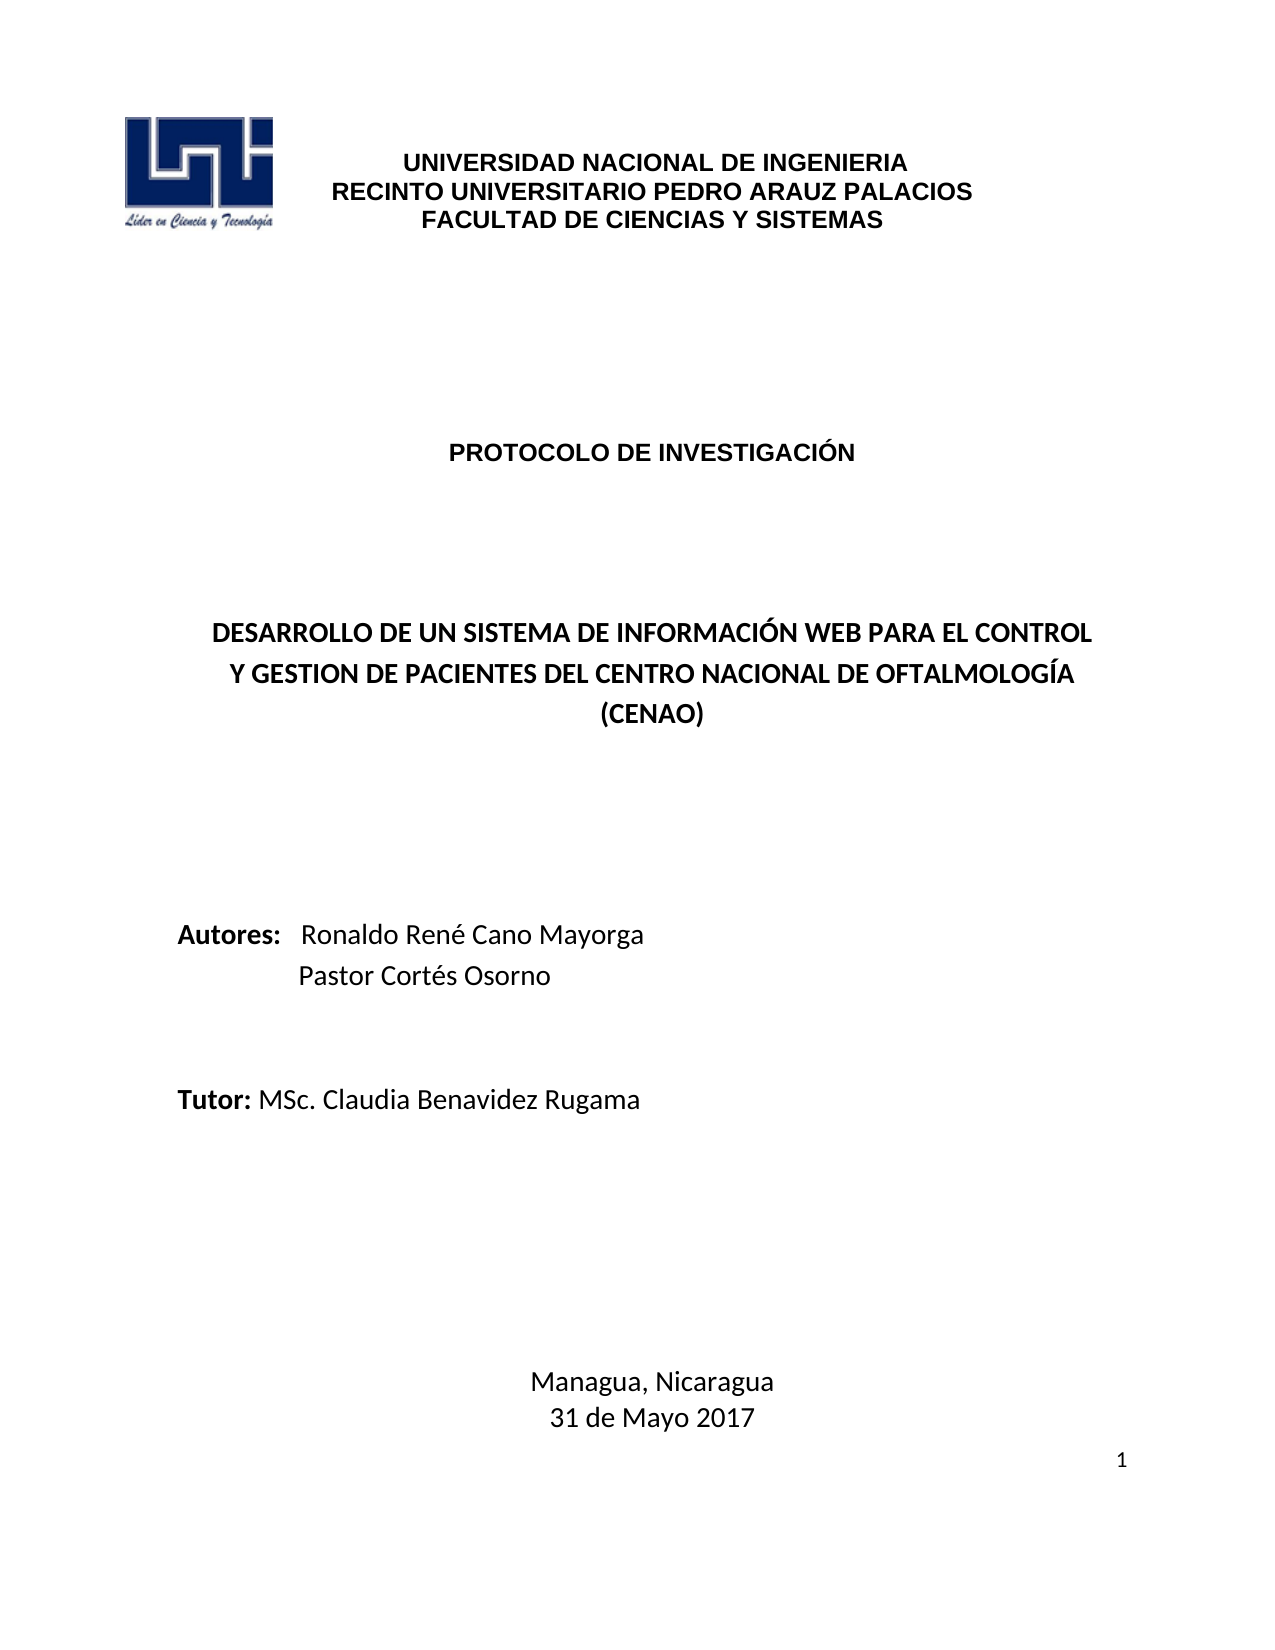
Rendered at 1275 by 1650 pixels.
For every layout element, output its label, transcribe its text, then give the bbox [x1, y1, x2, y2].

text RECINTO UNIVERSITARIO PEDRO ARAUZ PALACIOS [289, 176, 1127, 205]
text Managua, Nicaragua [177, 1363, 1127, 1399]
text FACULTAD DE CIENCIAS Y SISTEMAS [289, 205, 1127, 234]
text Autores: Ronaldo René Cano Mayorga Pastor Cortés Osorno [177, 916, 1127, 993]
text Tutor: MSc. Claudia Benavidez Rugama [177, 1081, 1127, 1117]
text DESARROLLO DE UN SISTEMA DE INFORMACIÓN WEB PARA EL CONTROL Y GESTION DE PACIENTES DEL CENTRO NACIONAL DE OFTALMOLOGÍA (CENAO) [177, 614, 1127, 731]
text UNIVERSIDAD NACIONAL DE INGENIERIA [289, 148, 1127, 176]
text PROTOCOLO DE INVESTIGACIÓN [177, 438, 1127, 467]
text 31 de Mayo 2017 [177, 1399, 1127, 1435]
